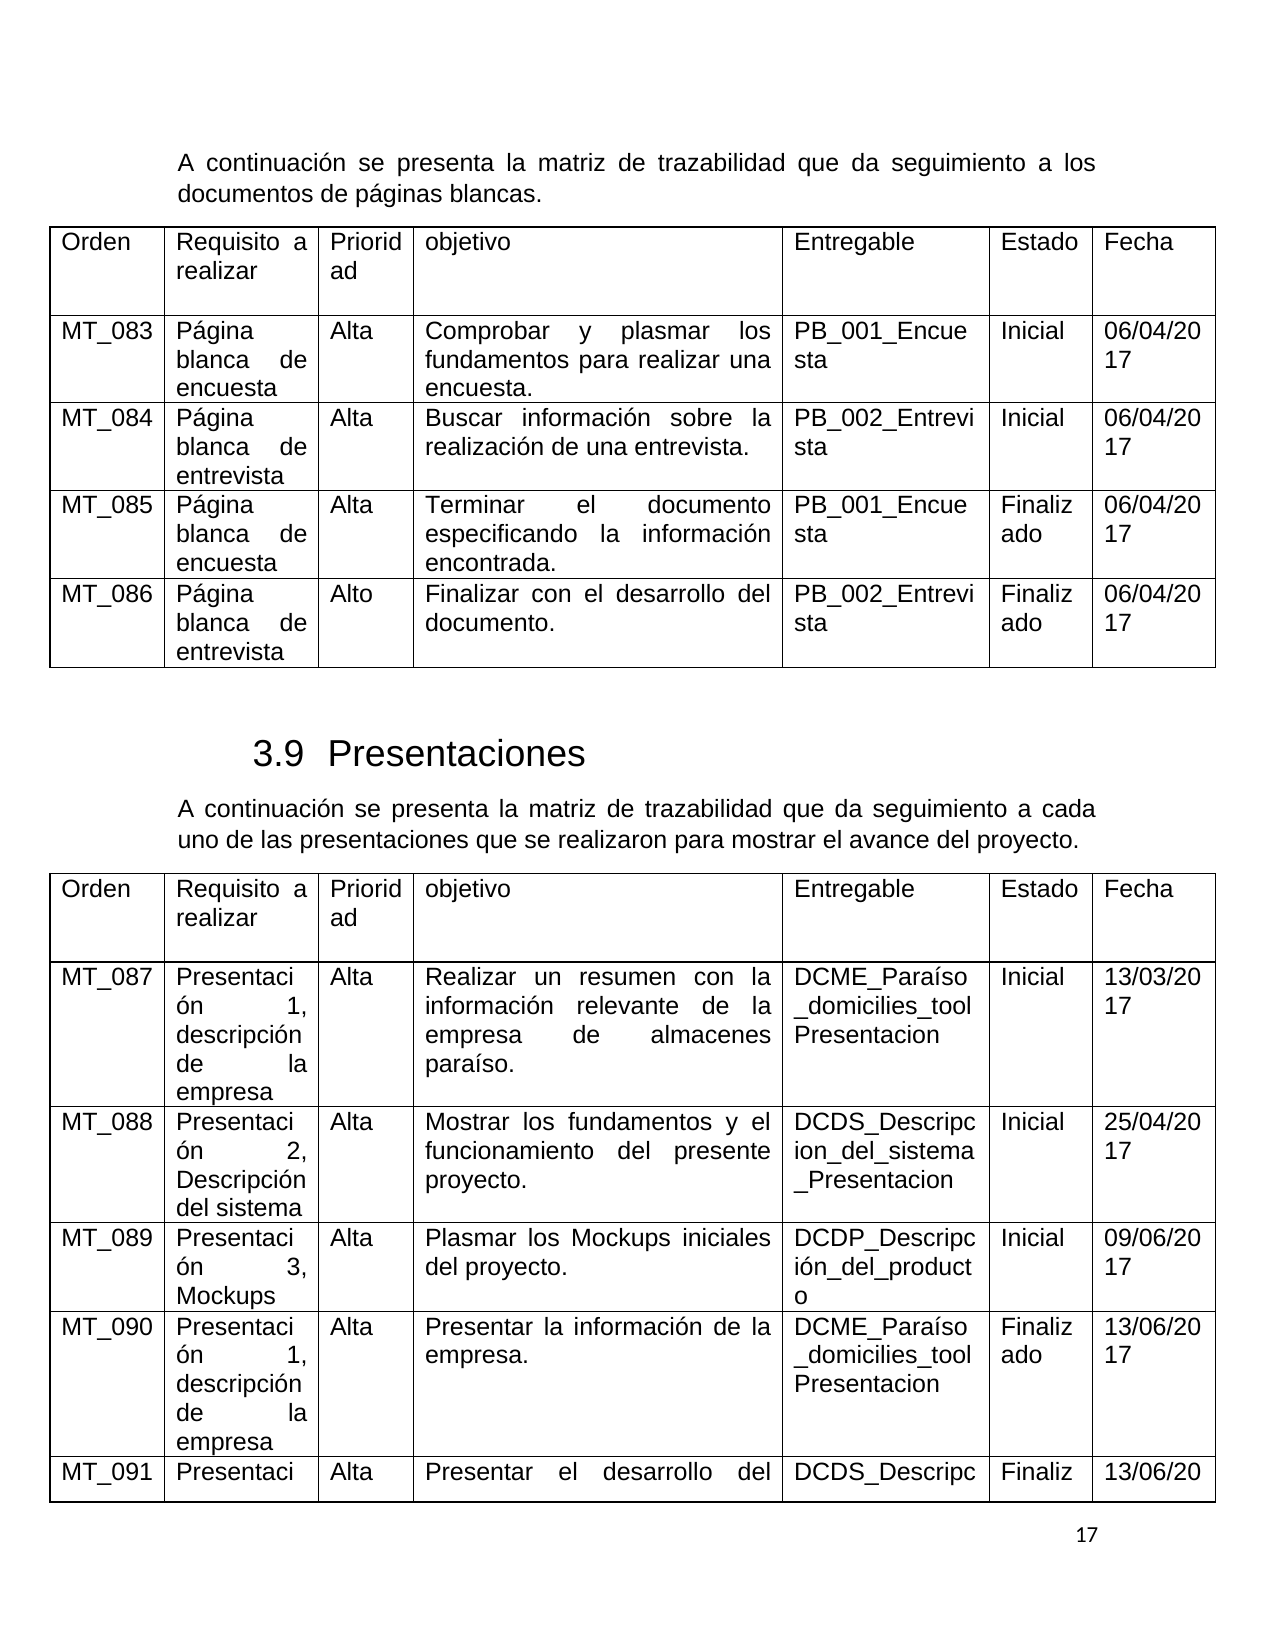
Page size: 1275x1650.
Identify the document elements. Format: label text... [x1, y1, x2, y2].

table_cell Buscar información sobre la realización de una entrevista. [414, 403, 782, 489]
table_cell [414, 1457, 782, 1501]
table_cell DCDP_Descripción_del_producto [783, 1223, 989, 1311]
table_cell Página blanca de encuesta [165, 316, 318, 402]
text A continuación se presenta la matriz de trazabilidad que da seguimiento a cada uno de las presentaciones que se realizaron para mostrar el avance del proyecto. [177, 794, 1098, 854]
table_cell Inicial [990, 316, 1092, 402]
table_cell Realizar un resumen con la información relevante de la empresa de almacenes paraíso. [414, 963, 782, 1106]
table_cell Finalizado [990, 579, 1092, 667]
table_header Fecha [1093, 874, 1215, 961]
table_cell Alta [319, 316, 413, 402]
table_cell Alta [319, 1223, 413, 1311]
table_header Prioridad [319, 228, 413, 315]
table_cell MT_086 [51, 579, 164, 667]
table_header Fecha [1093, 228, 1215, 315]
table_cell Plasmar los Mockups iniciales del proyecto. [414, 1223, 782, 1311]
table_cell Presentación 3, Mockups [165, 1223, 318, 1311]
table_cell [165, 1457, 318, 1501]
table_cell Alta [319, 403, 413, 489]
table_cell Presentación 2, Descripción del sistema [165, 1107, 318, 1222]
table_cell 13/03/2017 [1093, 963, 1215, 1106]
table_cell MT_085 [51, 491, 164, 578]
table_cell MT_090 [51, 1312, 164, 1456]
table_cell Inicial [990, 403, 1092, 489]
table_cell DCME_Paraíso_domicilies_tool Presentacion [783, 1312, 989, 1456]
table_cell MT_083 [51, 316, 164, 402]
table_cell 09/06/2017 [1093, 1223, 1215, 1311]
table_cell Finalizado [990, 1312, 1092, 1456]
table_cell Página blanca de encuesta [165, 491, 318, 578]
table_cell Página blanca de entrevista [165, 579, 318, 667]
table_cell Finalizado [990, 1457, 1092, 1501]
table_cell Presentar la información de la empresa. [414, 1312, 782, 1456]
table_cell Alta [319, 1312, 413, 1456]
table_cell PB_002_Entrevista [783, 579, 989, 667]
table_header Estado [990, 228, 1092, 315]
table_cell DCME_Paraíso_domicilies_tool Presentacion [783, 963, 989, 1106]
table_header Prioridad [319, 874, 413, 961]
table_cell Página blanca de entrevista [165, 403, 318, 489]
table_header Entregable [783, 228, 989, 315]
table_header Entregable [783, 874, 989, 961]
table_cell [783, 1457, 989, 1501]
table_cell Alto [319, 579, 413, 667]
table_cell Terminar el documento especificando la información encontrada. [414, 491, 782, 578]
table_header Estado [990, 874, 1092, 961]
table_cell 06/04/2017 [1093, 491, 1215, 578]
table_cell 13/06/2017 [1093, 1457, 1215, 1501]
table_cell PB_002_Entrevista [783, 403, 989, 489]
table_cell MT_089 [51, 1223, 164, 1311]
table_cell Alta [319, 1107, 413, 1222]
table_cell Inicial [990, 963, 1092, 1106]
table_cell Inicial [990, 1107, 1092, 1222]
table_cell Inicial [990, 1223, 1092, 1311]
text A continuación se presenta la matriz de trazabilidad que da seguimiento a los documentos de páginas blancas. [177, 148, 1098, 207]
table_cell Mostrar los fundamentos y el funcionamiento del presente proyecto. [414, 1107, 782, 1222]
table_cell DCDS_Descripcion_del_sistema_Presentacion [783, 1107, 989, 1222]
table_cell 06/04/2017 [1093, 316, 1215, 402]
table_cell MT_091 [51, 1457, 164, 1501]
table_cell Presentación 1, descripción de la empresa [165, 1312, 318, 1456]
table_cell Alta [319, 491, 413, 578]
table_cell 13/06/2017 [1093, 1312, 1215, 1456]
table_cell PB_001_Encuesta [783, 316, 989, 402]
table_cell 06/04/2017 [1093, 403, 1215, 489]
table_cell MT_087 [51, 963, 164, 1106]
table_header Requisito a realizar [165, 874, 318, 961]
table_header objetivo [414, 228, 782, 315]
table_cell Finalizar con el desarrollo del documento. [414, 579, 782, 667]
table_cell PB_001_Encuesta [783, 491, 989, 578]
table_header objetivo [414, 874, 782, 961]
table_cell 25/04/2017 [1093, 1107, 1215, 1222]
table_header Requisito a realizar [165, 228, 318, 315]
table_cell MT_088 [51, 1107, 164, 1222]
table_cell 06/04/2017 [1093, 579, 1215, 667]
table_cell Alta [319, 963, 413, 1106]
table_cell Comprobar y plasmar los fundamentos para realizar una encuesta. [414, 316, 782, 402]
table_header Orden [51, 228, 164, 315]
table_cell Presentación 1, descripción de la empresa [165, 963, 318, 1106]
table_cell MT_084 [51, 403, 164, 489]
table_header Orden [51, 874, 164, 961]
table_cell Finalizado [990, 491, 1092, 578]
list Presentaciones [252, 731, 1098, 774]
table_cell Alta [319, 1457, 413, 1501]
